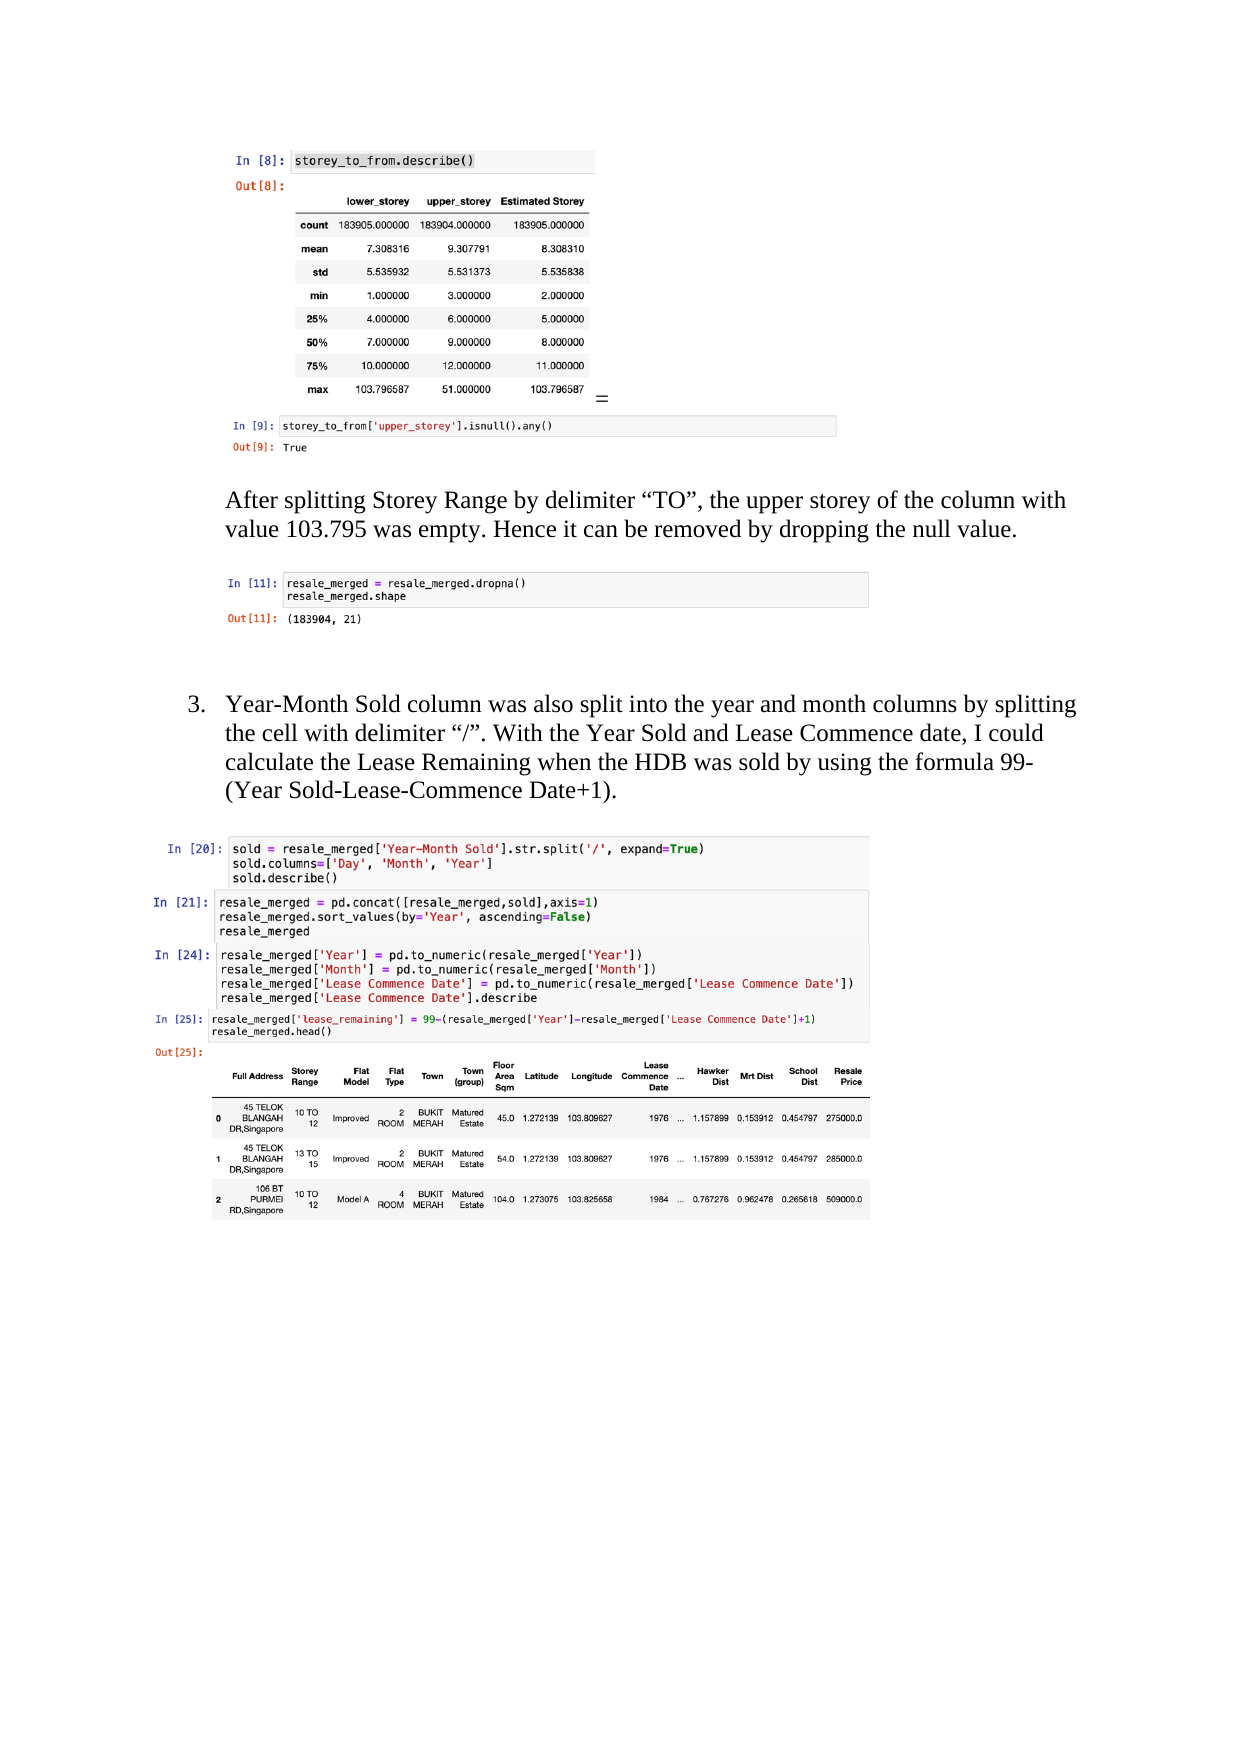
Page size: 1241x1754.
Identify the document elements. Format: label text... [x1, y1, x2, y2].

list Year-Month Sold column was also split into the year and month columns by splitting the cell with delimiter “/”. With the Year Sold and Lease Commence date, I could calculate the Lease Remaining when the HDB was sold by using the formula 99-(Year Sold-Lease-Commence Date+1). [187, 689, 1090, 804]
list After splitting Storey Range by delimiter “TO”, the upper storey of the column with value 103.795 was empty. Hence it can be removed by dropping the null value. [225, 486, 1090, 543]
picture [225, 571, 870, 632]
picture [225, 150, 595, 408]
picture [150, 832, 870, 1221]
picture [225, 412, 838, 457]
